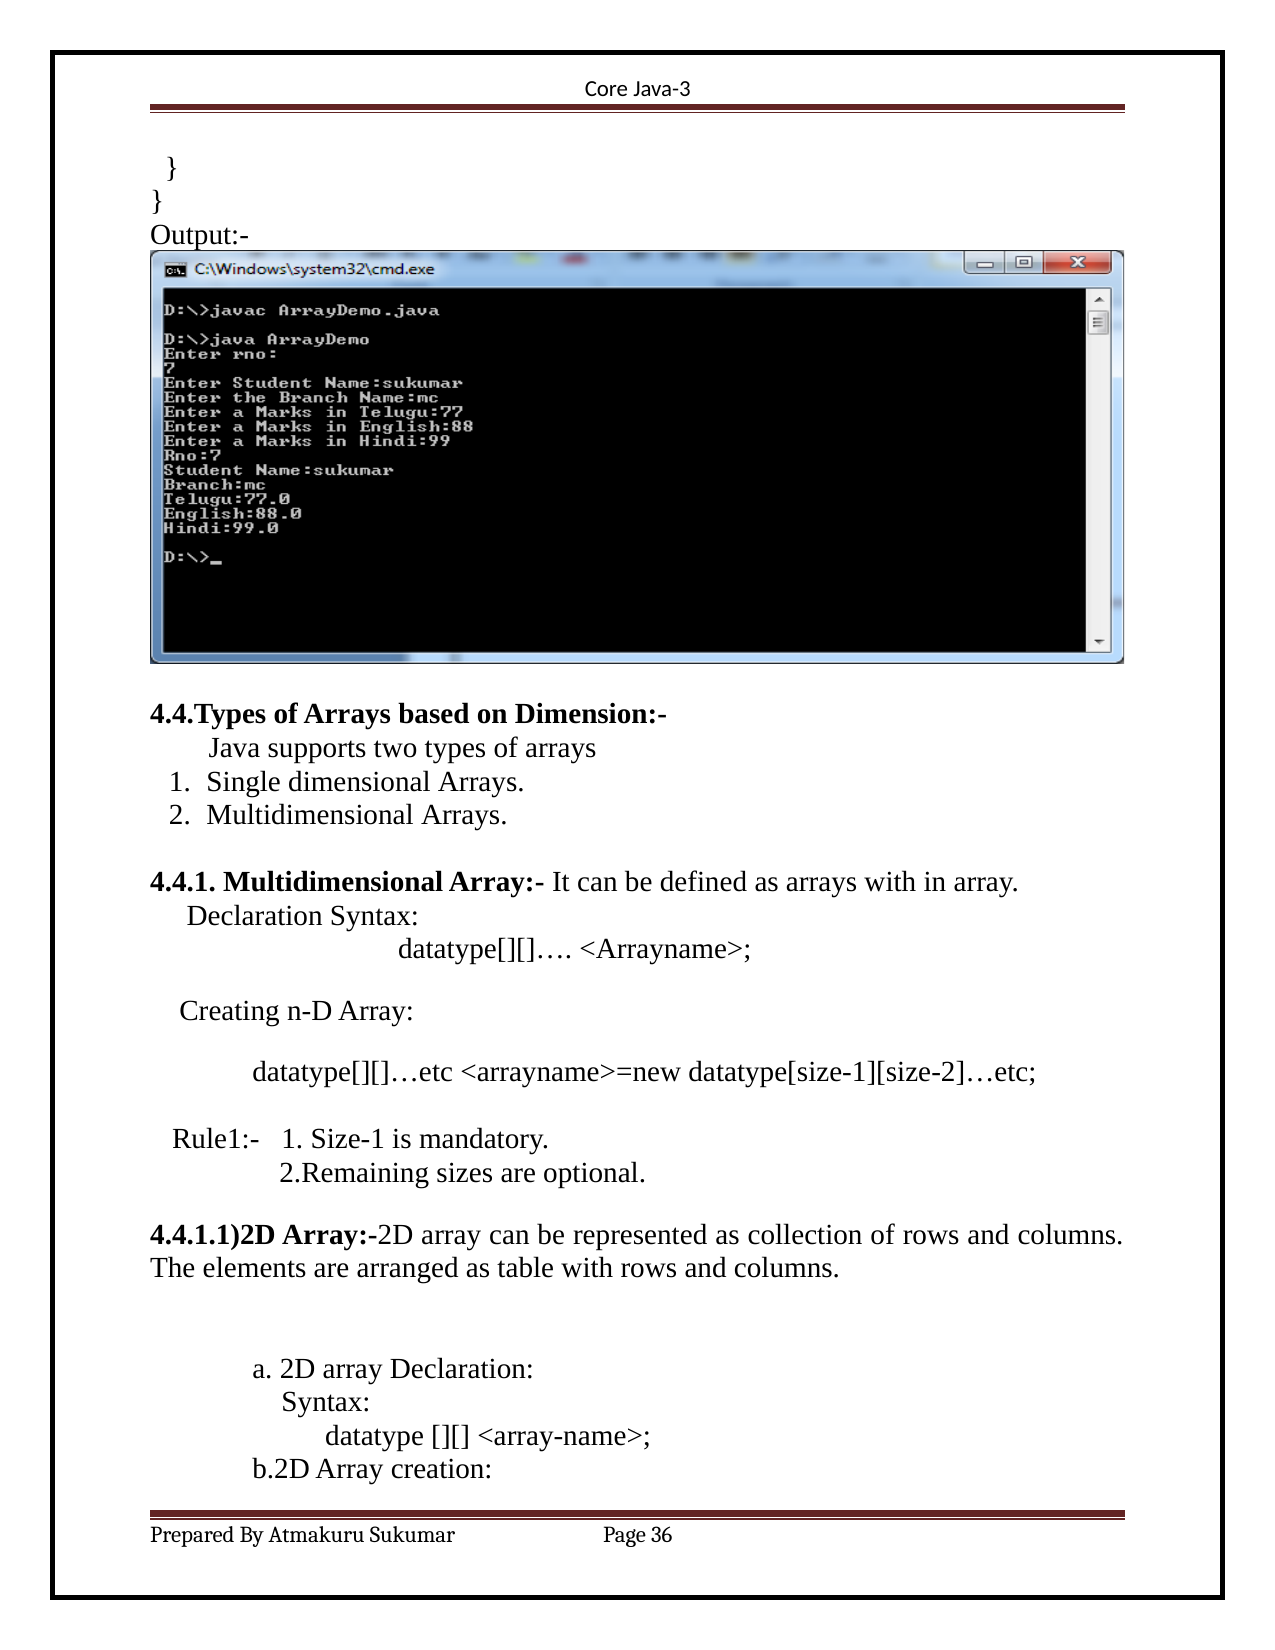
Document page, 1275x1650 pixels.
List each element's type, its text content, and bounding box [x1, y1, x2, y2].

list Single dimensional Arrays. [169, 764, 1125, 797]
text 4.4.Types of Arrays based on Dimension:- [150, 697, 1125, 730]
text datatype [][] <array-name>; [150, 1418, 1125, 1452]
text a. 2D array Declaration: [150, 1351, 1125, 1384]
list Multidimensional Arrays. [169, 797, 1125, 831]
text 4.4.1.1)2D Array:-2D array can be represented as collection of rows and columns. The elements are arranged as table with rows and columns. [150, 1217, 1125, 1284]
text datatype[][]…. <Arrayname>; [150, 931, 1125, 965]
text Creating n-D Array: [150, 993, 1125, 1027]
text Java supports two types of arrays [150, 730, 1125, 764]
text 4.4.1. Multidimensional Array:- It can be defined as arrays with in array. [150, 864, 1125, 898]
text } [150, 150, 1125, 183]
text Declaration Syntax: [150, 898, 1125, 931]
picture [150, 250, 1125, 664]
text Syntax: [150, 1384, 1125, 1418]
text datatype[][]…etc <arrayname>=new datatype[size-1][size-2]…etc; [150, 1054, 1125, 1088]
text b.2D Array creation: [150, 1452, 1125, 1485]
text Output:- [150, 217, 1125, 250]
text } [150, 183, 1125, 217]
list 2.Remaining sizes are optional. [206, 1155, 1125, 1189]
text Rule1:- 1. Size-1 is mandatory. [150, 1122, 1125, 1155]
